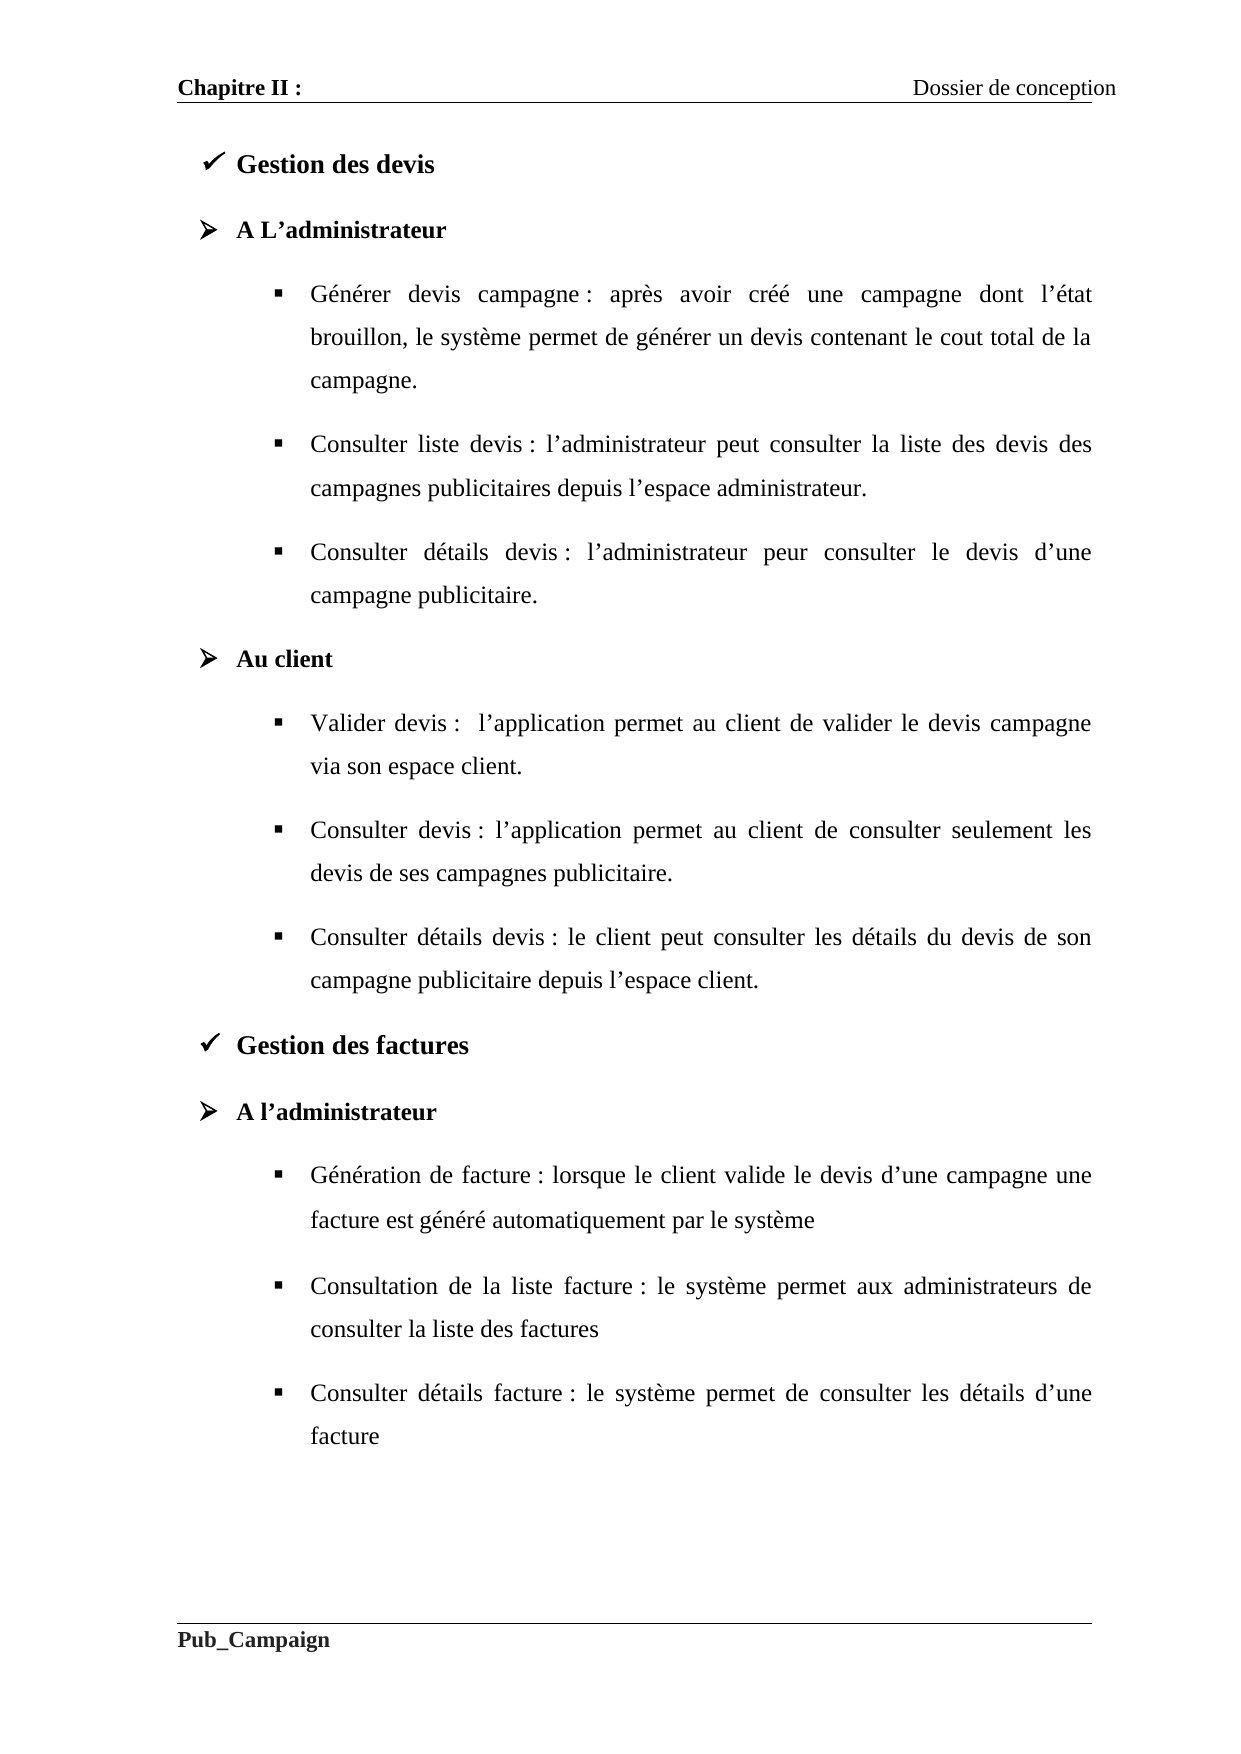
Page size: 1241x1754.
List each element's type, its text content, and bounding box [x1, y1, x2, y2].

list A L’administrateur [199, 215, 1092, 244]
list Consulter détails devis : le client peut consulter les détails du devis de son campagne publicitaire depuis l’espace client. [273, 922, 1092, 994]
list Consultation de la liste facture : le système permet aux administrateurs de consulter la liste des factures [273, 1271, 1092, 1343]
list Consulter devis : l’application permet au client de consulter seulement les devis de ses campagnes publicitaire. [273, 815, 1092, 887]
list Consulter détails devis : l’administrateur peur consulter le devis d’une campagne publicitaire. [273, 537, 1092, 608]
list Consulter détails facture : le système permet de consulter les détails d’une facture [273, 1378, 1092, 1450]
list A l’administrateur [199, 1097, 1092, 1125]
list Consulter liste devis : l’administrateur peut consulter la liste des devis des campagnes publicitaires depuis l’espace administrateur. [273, 429, 1092, 501]
list Génération de facture : lorsque le client valide le devis d’une campagne une facture est généré automatiquement par le système [273, 1161, 1092, 1235]
list Valider devis : l’application permet au client de valider le devis campagne via son espace client. [273, 708, 1092, 779]
list Gestion des devis [199, 148, 1092, 179]
list Gestion des factures [199, 1029, 1092, 1060]
list Au client [199, 644, 1092, 672]
list Générer devis campagne : après avoir créé une campagne dont l’état brouillon, le système permet de générer un devis contenant le cout total de la campagne. [273, 279, 1092, 394]
